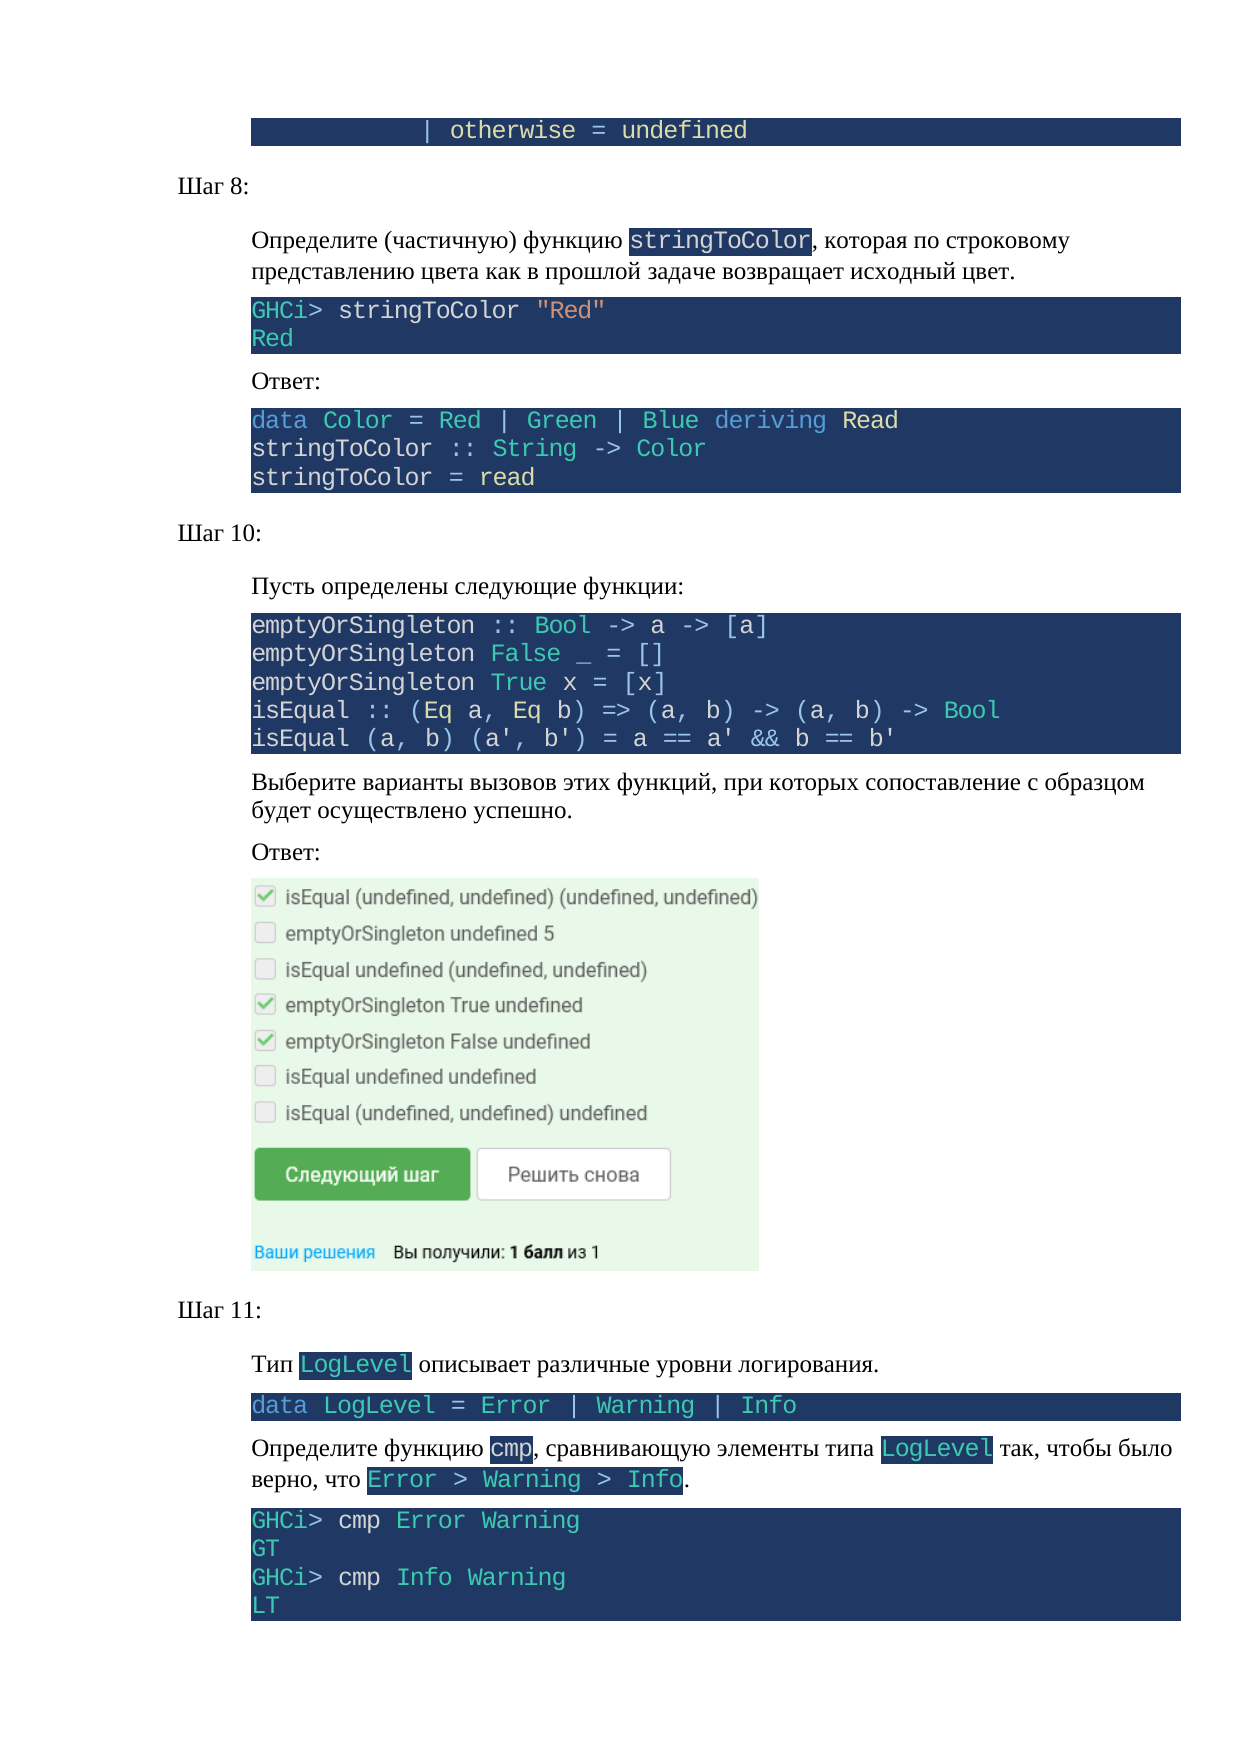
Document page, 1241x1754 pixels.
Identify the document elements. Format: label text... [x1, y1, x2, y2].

text Определите (частичную) функцию stringToColor, которая по строковому представлению цвета как в прошлой задаче возвращает исходный цвет. [251, 225, 1181, 285]
title GHCi> stringToColor "Red" [251, 297, 1181, 326]
subtitle Шаг 11: [177, 1296, 1181, 1324]
title GHCi> cmp Info Warning [251, 1564, 1181, 1593]
text Определите функцию cmp, сравнивающую элементы типа LogLevel так, чтобы было верно, что Error > Warning > Info. [251, 1433, 1181, 1495]
text Ответ: [251, 837, 1181, 866]
title Red [251, 326, 1181, 354]
title GT [251, 1536, 1181, 1564]
picture [251, 878, 759, 1271]
title LT [251, 1593, 1181, 1621]
subtitle Шаг 8: [177, 171, 1181, 200]
title data LogLevel = Error | Warning | Info [251, 1393, 1181, 1421]
title isEqual (a, b) (a', b') = a == a' && b == b' [251, 726, 1181, 754]
title isEqual :: (Eq a, Eq b) => (a, b) -> (a, b) -> Bool [251, 698, 1181, 726]
subtitle Шаг 10: [177, 518, 1181, 546]
title GHCi> cmp Error Warning [251, 1508, 1181, 1536]
title stringToColor = read [251, 464, 1181, 493]
title emptyOrSingleton False _ = [] [251, 641, 1181, 669]
text Ответ: [251, 366, 1181, 395]
text Выберите варианты вызовов этих функций, при которых сопоставление с образцом будет осуществлено успешно. [251, 767, 1181, 824]
text Тип LogLevel описывает различные уровни логирования. [251, 1349, 1181, 1380]
title stringToColor :: String -> Color [251, 436, 1181, 464]
title emptyOrSingleton True x = [x] [251, 669, 1181, 698]
title | otherwise = undefined [251, 118, 1181, 146]
title emptyOrSingleton :: Bool -> a -> [a] [251, 613, 1181, 641]
title data Color = Red | Green | Blue deriving Read [251, 408, 1181, 436]
text Пусть определены следующие функции: [251, 571, 1181, 600]
